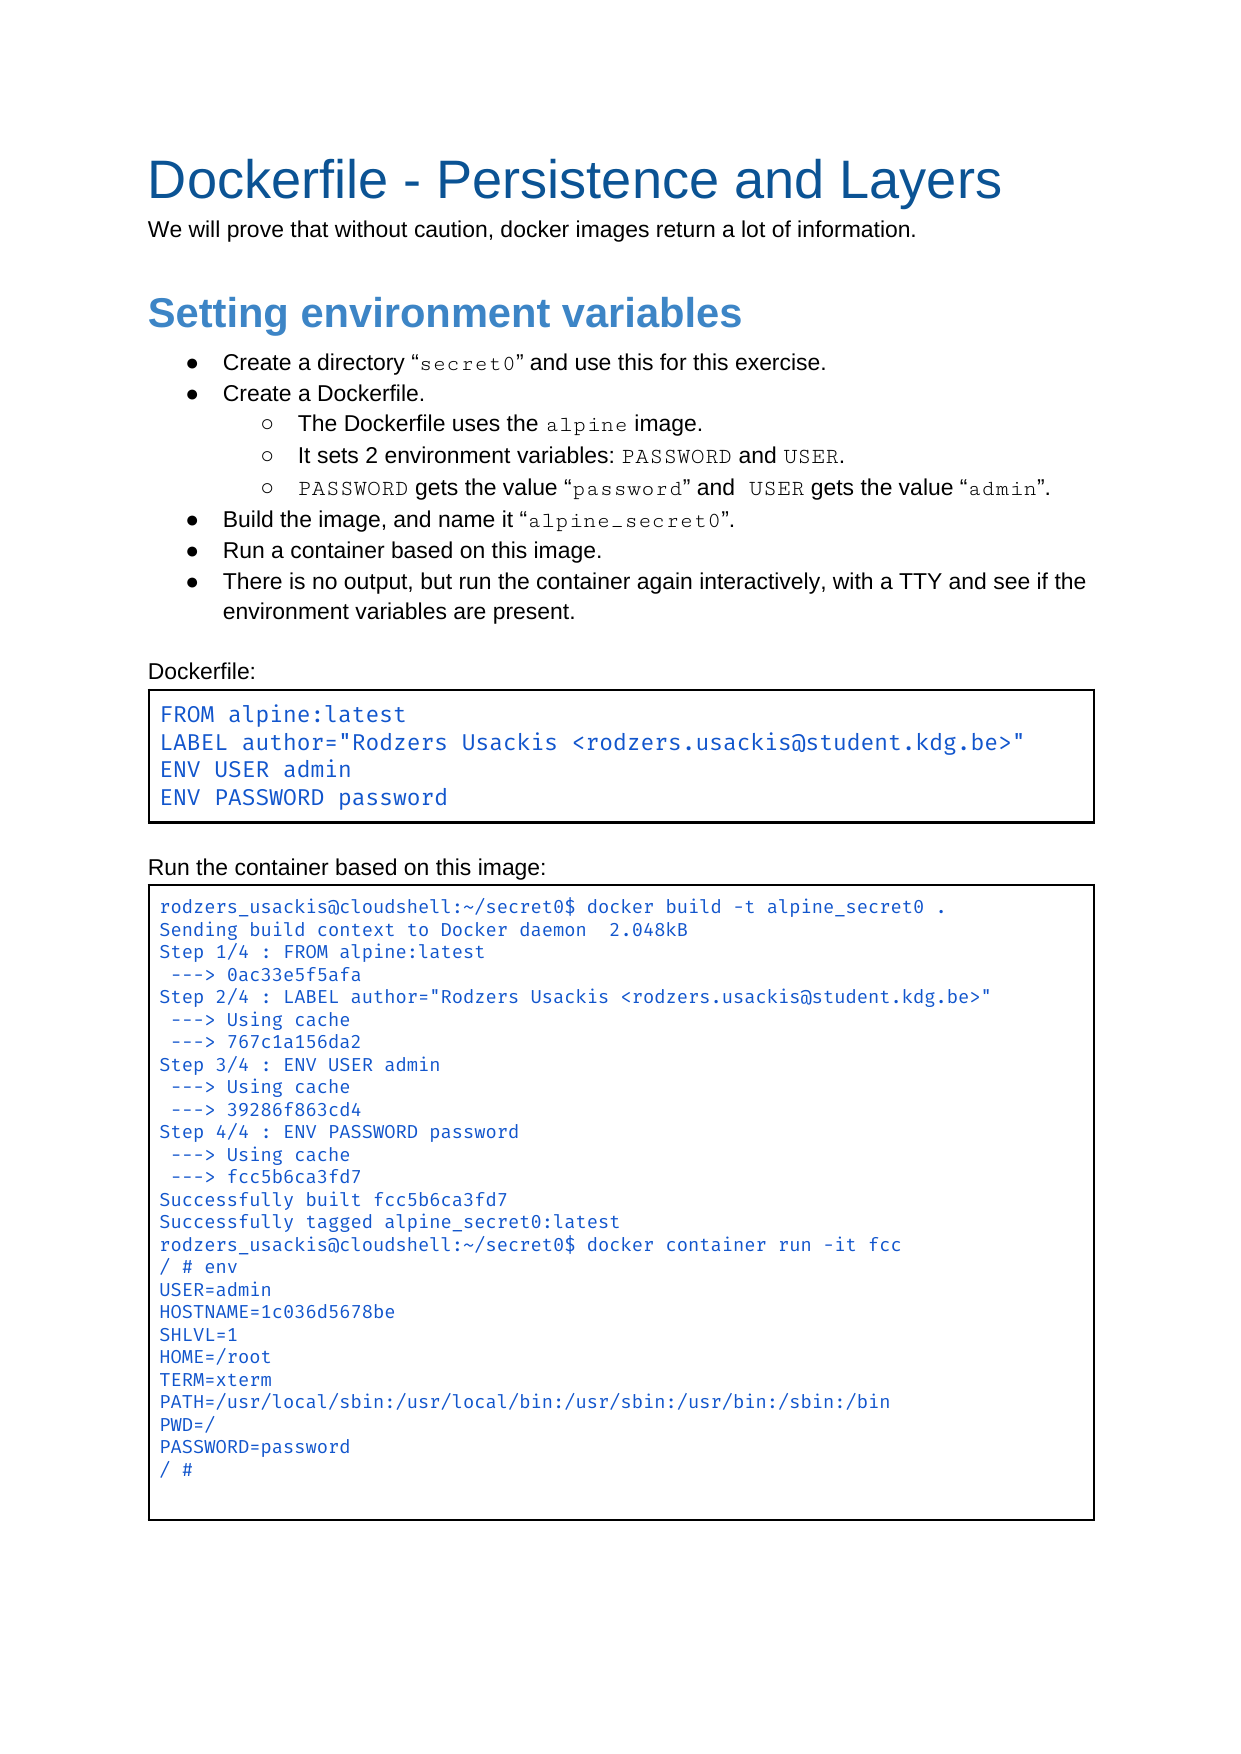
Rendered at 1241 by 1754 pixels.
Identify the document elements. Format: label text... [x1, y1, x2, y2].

list It sets 2 environment variables: PASSWORD and USER. [260, 442, 1093, 470]
list PASSWORD gets the value “password” and USER gets the value “admin”. [260, 474, 1093, 502]
title Dockerfile - Persistence and Layers [148, 148, 1093, 210]
list Run a container based on this image. [185, 537, 1093, 564]
list Create a Dockerfile. [185, 380, 1093, 407]
list Create a directory “secret0” and use this for this exercise. [185, 348, 1093, 376]
text Run the container based on this image: [148, 854, 1093, 880]
text Dockerfile: [148, 658, 1093, 685]
list The Dockerfile uses the alpine image. [260, 410, 1093, 438]
list Build the image, and name it “alpine_secret0”. [185, 506, 1093, 533]
text We will prove that without caution, docker images return a lot of information. [148, 216, 1093, 242]
subtitle Setting environment variables [148, 288, 1093, 336]
table_header FROM alpine:latest LABEL author="Rodzers Usackis <rodzers.usackis@student.kdg.be>" ENV USER admin ENV PASSWORD password [150, 691, 1093, 821]
list There is no output, but run the container again interactively, with a TTY and see if the environment variables are present. [185, 568, 1093, 624]
table_header rodzers_usackis@cloudshell:~/secret0$ docker build -t alpine_secret0 . Sending build context to Docker daemon 2.048kB Step 1/4 : FROM alpine:latest ---> 0ac33e5f5afa Step 2/4 : LABEL author="Rodzers Usackis <rodzers.usackis@student.kdg.be>" ---> Using cache ---> 767c1a156da2 Step 3/4 : ENV USER admin ---> Using cache ---> 39286f863cd4 Step 4/4 : ENV PASSWORD password ---> Using cache ---> fcc5b6ca3fd7 Successfully built fcc5b6ca3fd7 Successfully tagged alpine_secret0:latest rodzers_usackis@cloudshell:~/secret0$ docker container run -it fcc / # env USER=admin HOSTNAME=1c036d5678be SHLVL=1 HOME=/root TERM=xterm PATH=/usr/local/sbin:/usr/local/bin:/usr/sbin:/usr/bin:/sbin:/bin PWD=/ PASSWORD=password / # [150, 886, 1093, 1519]
